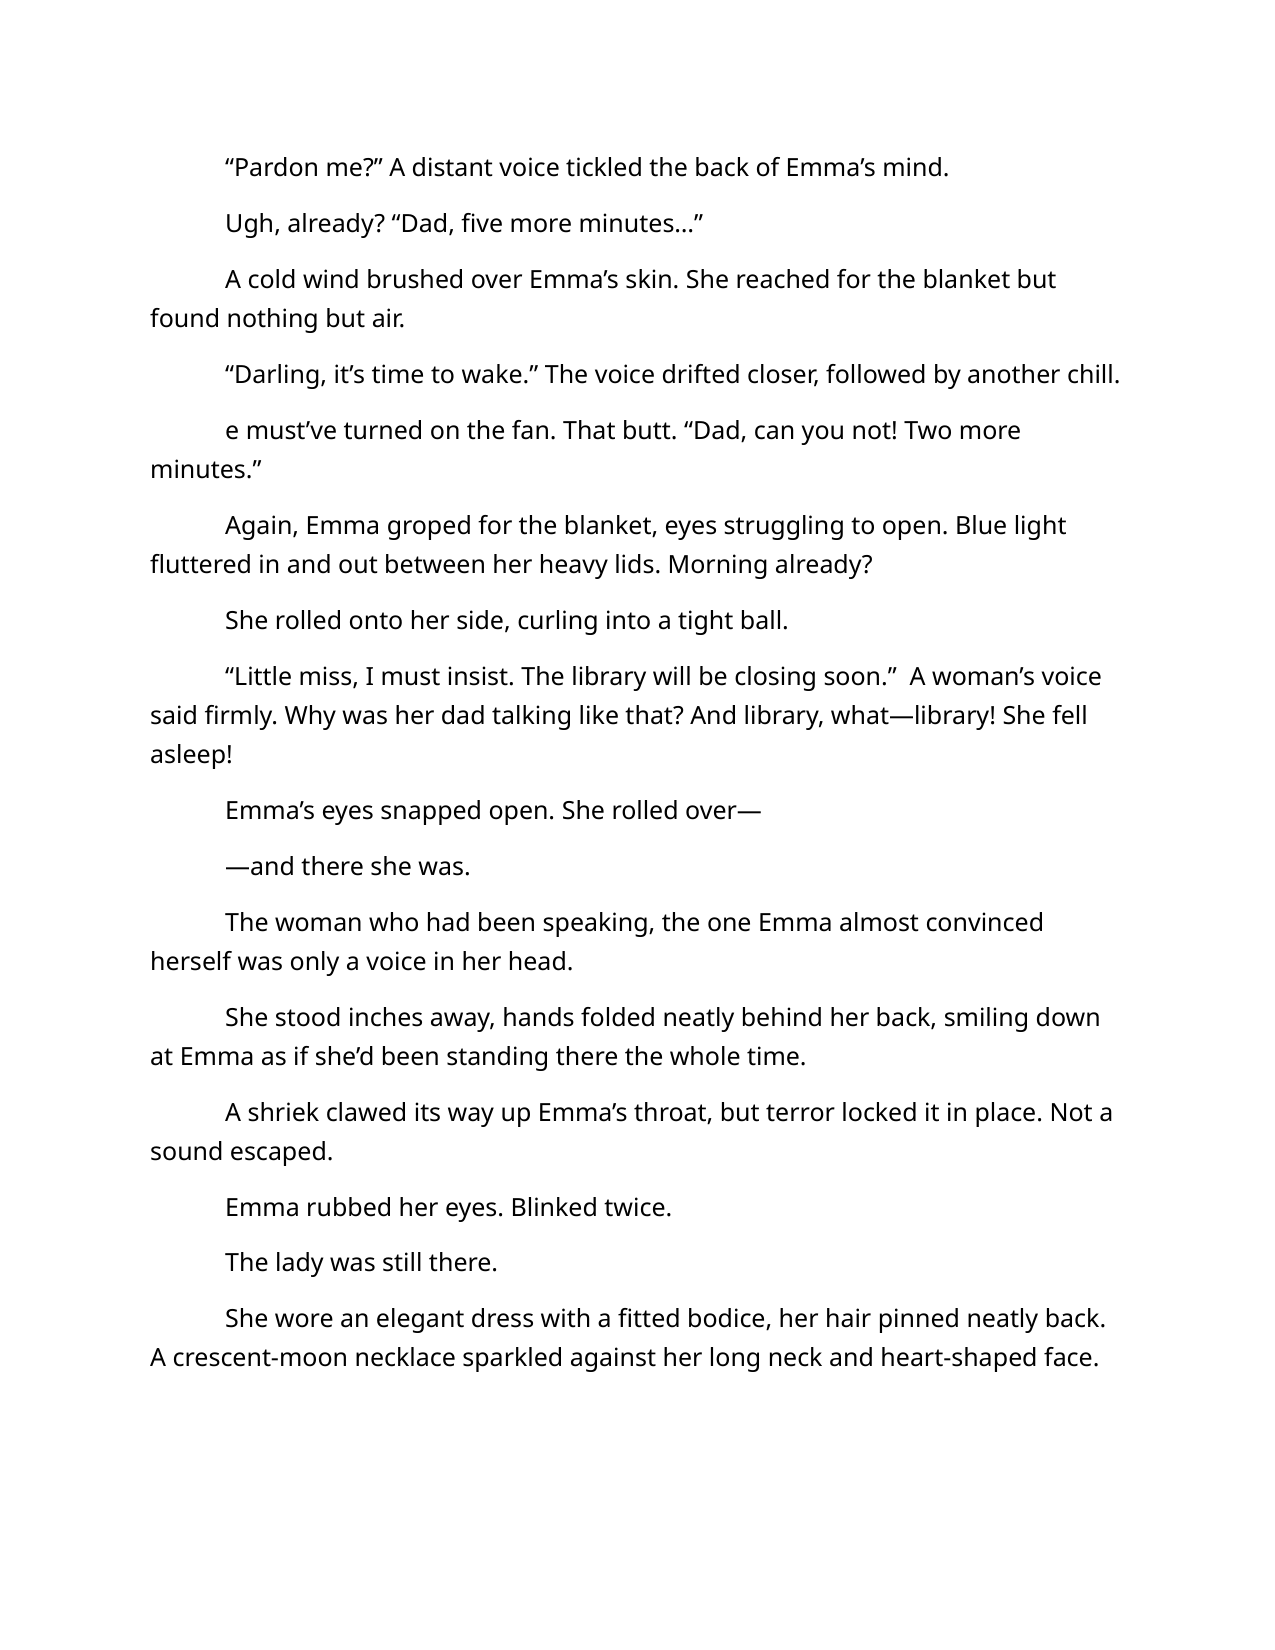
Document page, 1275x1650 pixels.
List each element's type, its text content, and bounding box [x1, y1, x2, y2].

text “Little miss, I must insist. The library will be closing soon.” A woman’s voice said firmly. Why was her dad talking like that? And library, what—library! She fell asleep! [150, 658, 1125, 771]
text A shriek clawed its way up Emma’s throat, but terror locked it in place. Not a sound escaped. [150, 1094, 1125, 1167]
text The lady was still there. [150, 1245, 1125, 1279]
text A cold wind brushed over Emma’s skin. She reached for the blanket but found nothing but air. [150, 262, 1125, 335]
text She rolled onto her side, curling into a tight ball. [150, 602, 1125, 637]
text Emma rubbed her eyes. Blinked twice. [150, 1189, 1125, 1223]
text e must’ve turned on the fan. That butt. “Dad, can you not! Two more minutes.” [150, 412, 1125, 486]
text The woman who had been speaking, the one Emma almost convinced herself was only a voice in her head. [150, 904, 1125, 977]
text She wore an elegant dress with a fitted bodice, her hair pinned neatly back. A crescent-moon necklace sparkled against her long neck and heart-shaped face. [150, 1301, 1125, 1374]
text Ugh, already? “Dad, five more minutes…” [150, 206, 1125, 240]
text Again, Emma groped for the blanket, eyes struggling to open. Blue light fluttered in and out between her heavy lids. Morning already? [150, 507, 1125, 581]
text —and there she was. [150, 848, 1125, 882]
text “Pardon me?” A distant voice tickled the back of Emma’s mind. [150, 150, 1125, 184]
text “Darling, it’s time to wake.” The voice drifted closer, followed by another chill. [150, 357, 1125, 391]
text She stood inches away, hands folded neatly behind her back, smiling down at Emma as if she’d been standing there the whole time. [150, 999, 1125, 1072]
text Emma’s eyes snapped open. She rolled over— [150, 792, 1125, 827]
